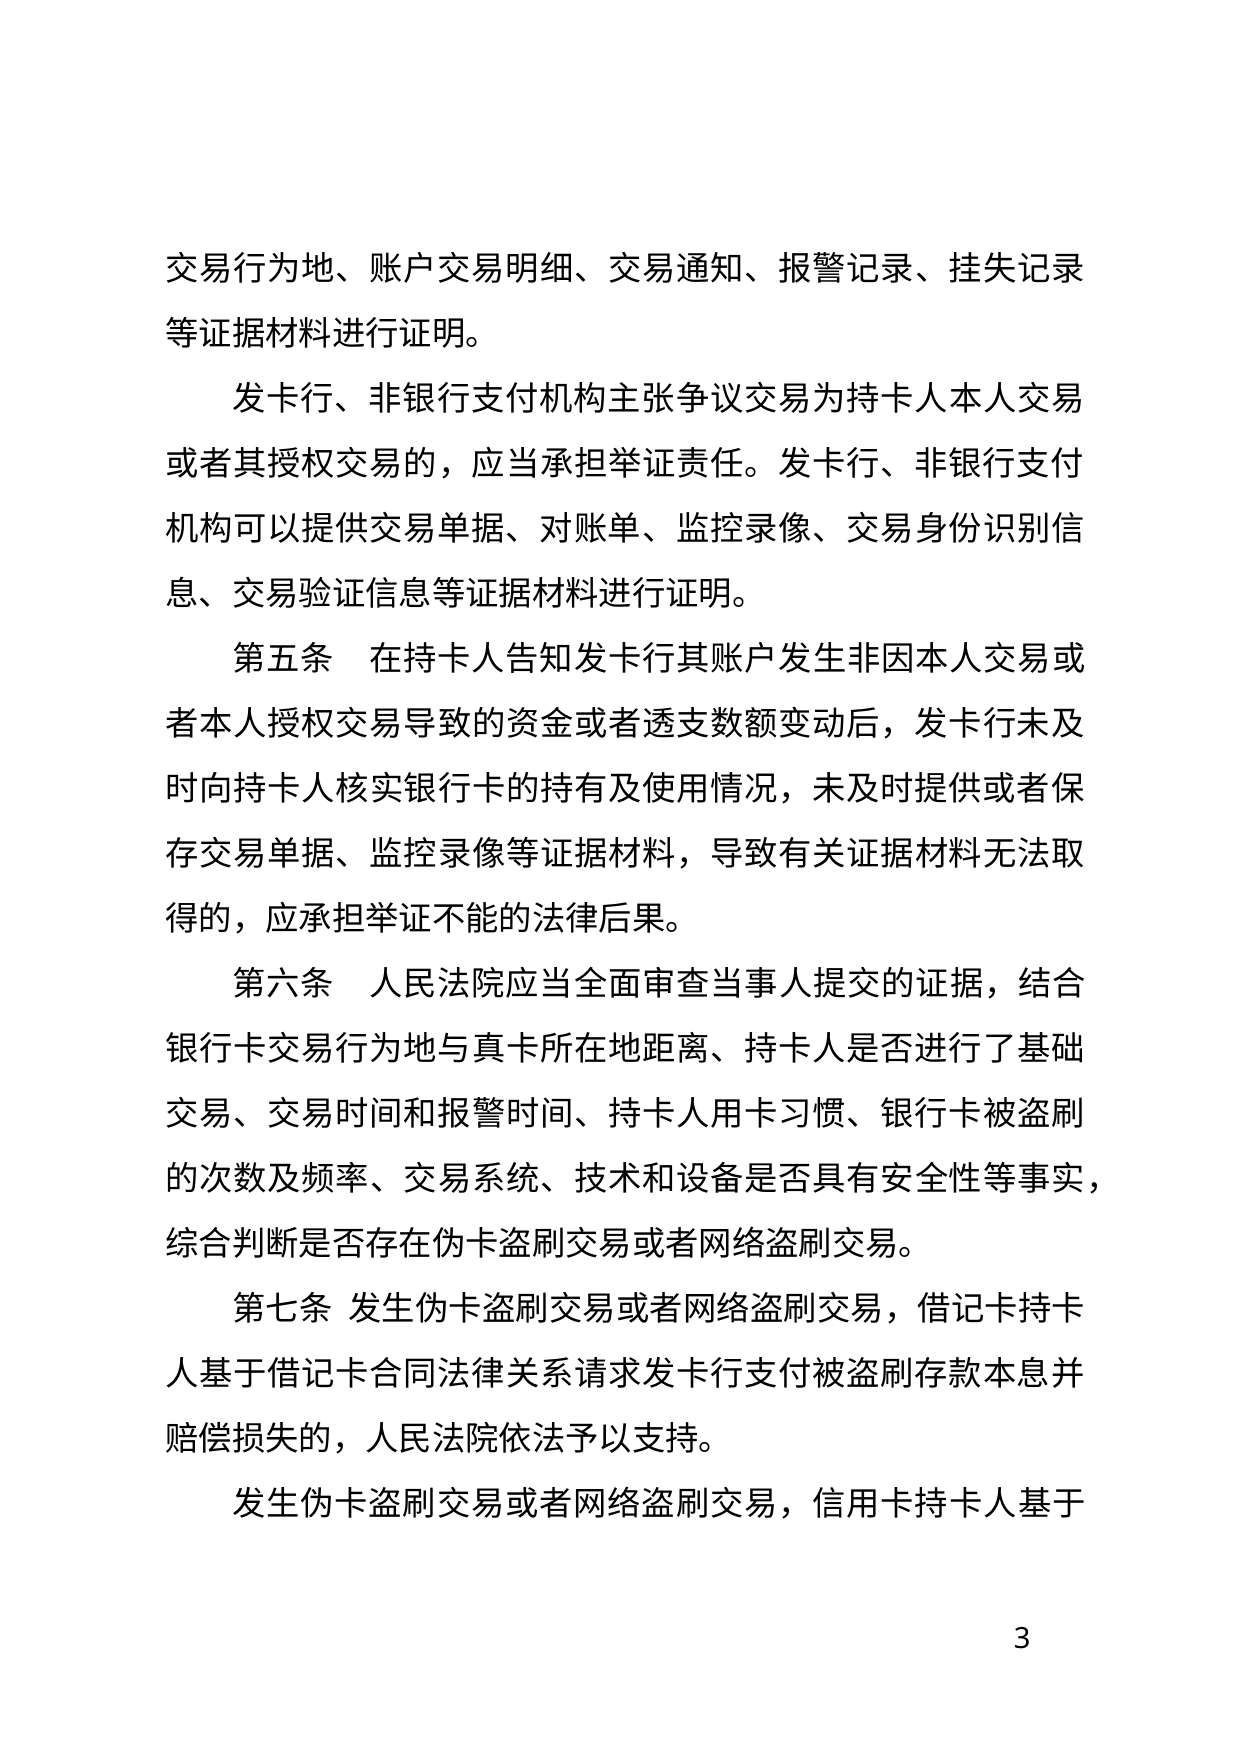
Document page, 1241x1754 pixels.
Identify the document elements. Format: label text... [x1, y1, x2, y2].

text 发卡行、非银行支付机构主张争议交易为持卡人本人交易或者其授权交易的，应当承担举证责任。发卡行、非银行支付机构可以提供交易单据、对账单、监控录像、交易身份识别信息、交易验证信息等证据材料进行证明。 [165, 363, 1087, 623]
text 第七条 发生伪卡盗刷交易或者网络盗刷交易，借记卡持卡人基于借记卡合同法律关系请求发卡行支付被盗刷存款本息并赔偿损失的，人民法院依法予以支持。 [165, 1273, 1087, 1468]
text 第六条 人民法院应当全面审查当事人提交的证据，结合银行卡交易行为地与真卡所在地距离、持卡人是否进行了基础交易、交易时间和报警时间、持卡人用卡习惯、银行卡被盗刷的次数及频率、交易系统、技术和设备是否具有安全性等事实，综合判断是否存在伪卡盗刷交易或者网络盗刷交易。 [165, 948, 1087, 1273]
text 第五条 在持卡人告知发卡行其账户发生非因本人交易或者本人授权交易导致的资金或者透支数额变动后，发卡行未及时向持卡人核实银行卡的持有及使用情况，未及时提供或者保存交易单据、监控录像等证据材料，导致有关证据材料无法取得的，应承担举证不能的法律后果。 [165, 623, 1087, 948]
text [165, 1468, 1087, 1533]
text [165, 233, 1087, 363]
